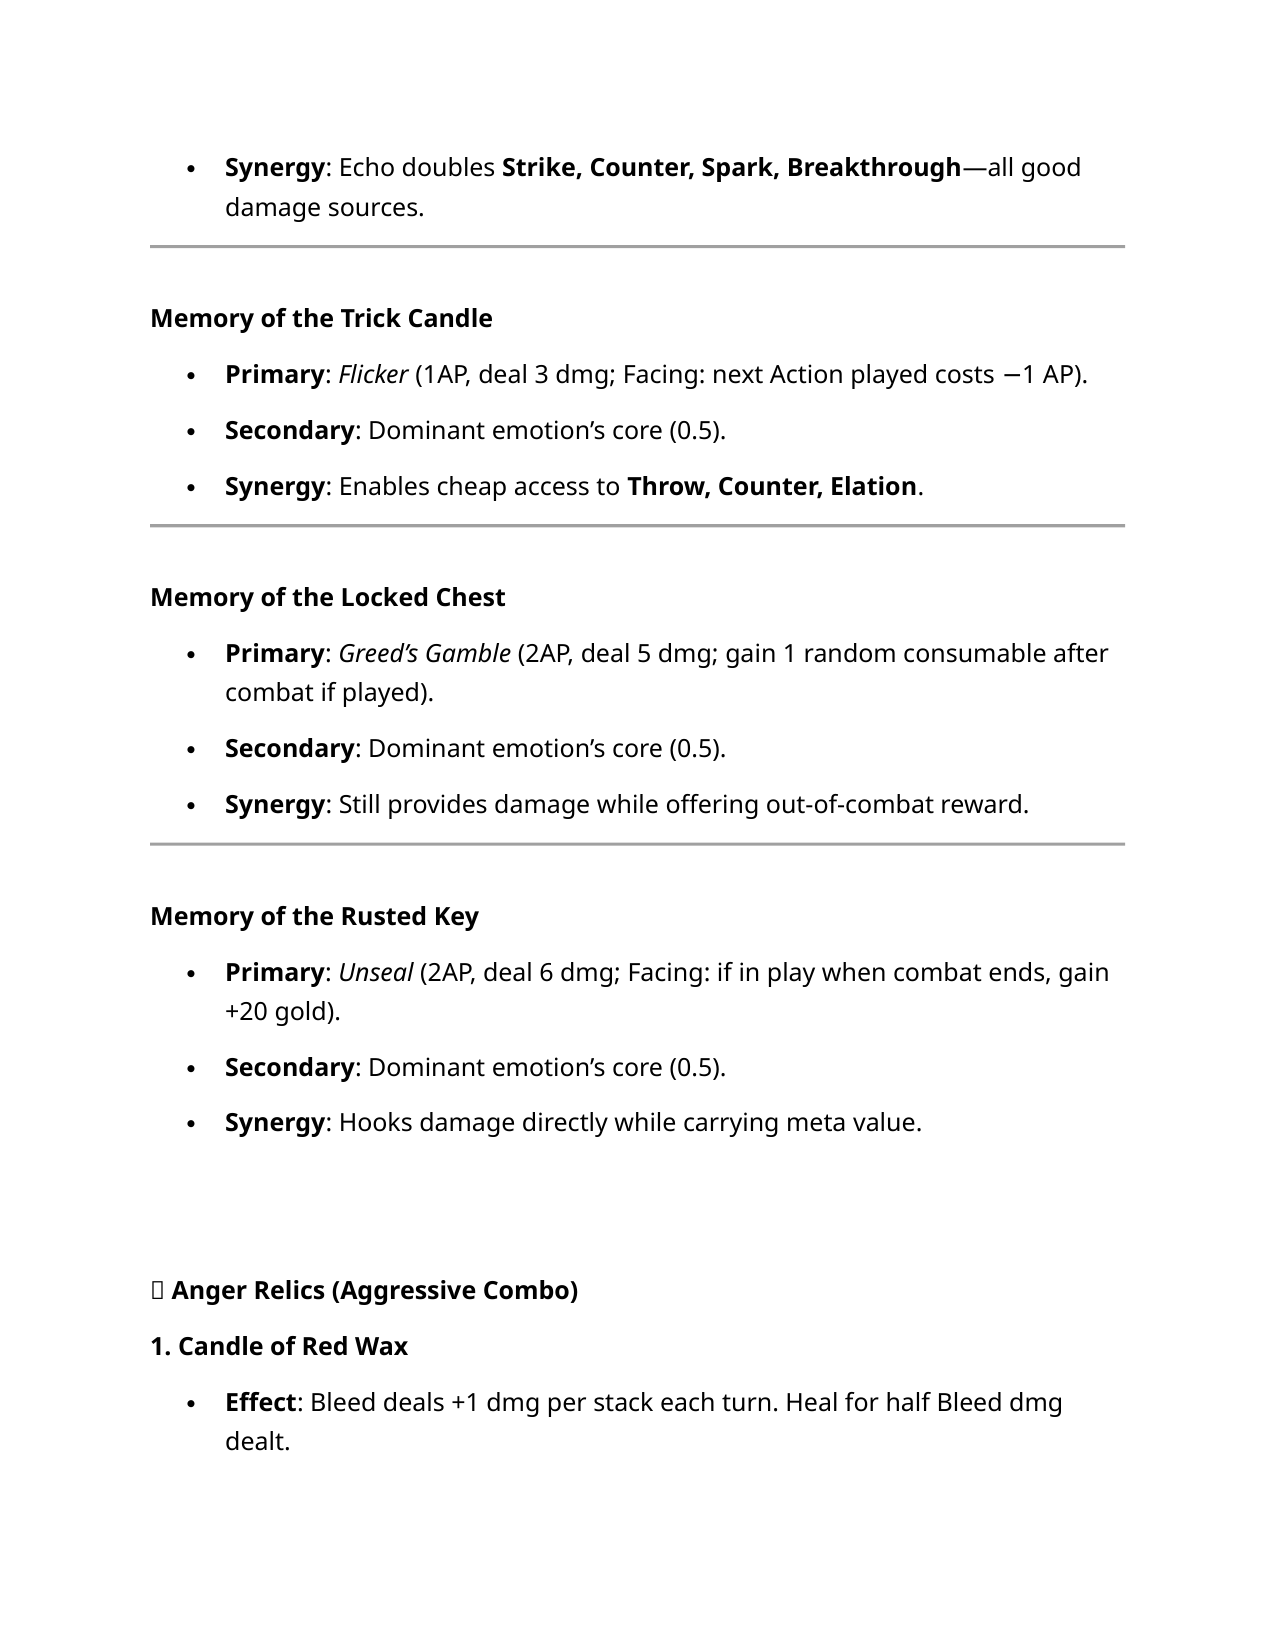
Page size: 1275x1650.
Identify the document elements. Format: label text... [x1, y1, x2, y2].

list Secondary: Dominant emotion’s core (0.5). [187, 731, 1125, 765]
text Memory of the Trick Candle [150, 301, 1125, 335]
list Primary: Unseal (2AP, deal 6 dmg; Facing: if in play when combat ends, gain +20 gold). [187, 954, 1125, 1027]
text Memory of the Locked Chest [150, 580, 1125, 614]
text 🔥 Anger Relics (Aggressive Combo) [150, 1272, 1125, 1307]
list Secondary: Dominant emotion’s core (0.5). [187, 1049, 1125, 1083]
text 1. Candle of Red Wax [150, 1328, 1125, 1362]
list Primary: Greed’s Gamble (2AP, deal 5 dmg; gain 1 random consumable after combat if played). [187, 636, 1125, 709]
text Memory of the Rusted Key [150, 898, 1125, 932]
list Effect: Bleed deals +1 dmg per stack each turn. Heal for half Bleed dmg dealt. [187, 1384, 1125, 1457]
list Synergy: Still provides damage while offering out-of-combat reward. [187, 787, 1125, 821]
list Synergy: Enables cheap access to Throw, Counter, Elation. [187, 468, 1125, 502]
list Primary: Flicker (1AP, deal 3 dmg; Facing: next Action played costs −1 AP). [187, 357, 1125, 391]
list Synergy: Echo doubles Strike, Counter, Spark, Breakthrough—all good damage sources. [187, 150, 1125, 223]
list Secondary: Dominant emotion’s core (0.5). [187, 412, 1125, 447]
list Synergy: Hooks damage directly while carrying meta value. [187, 1105, 1125, 1139]
